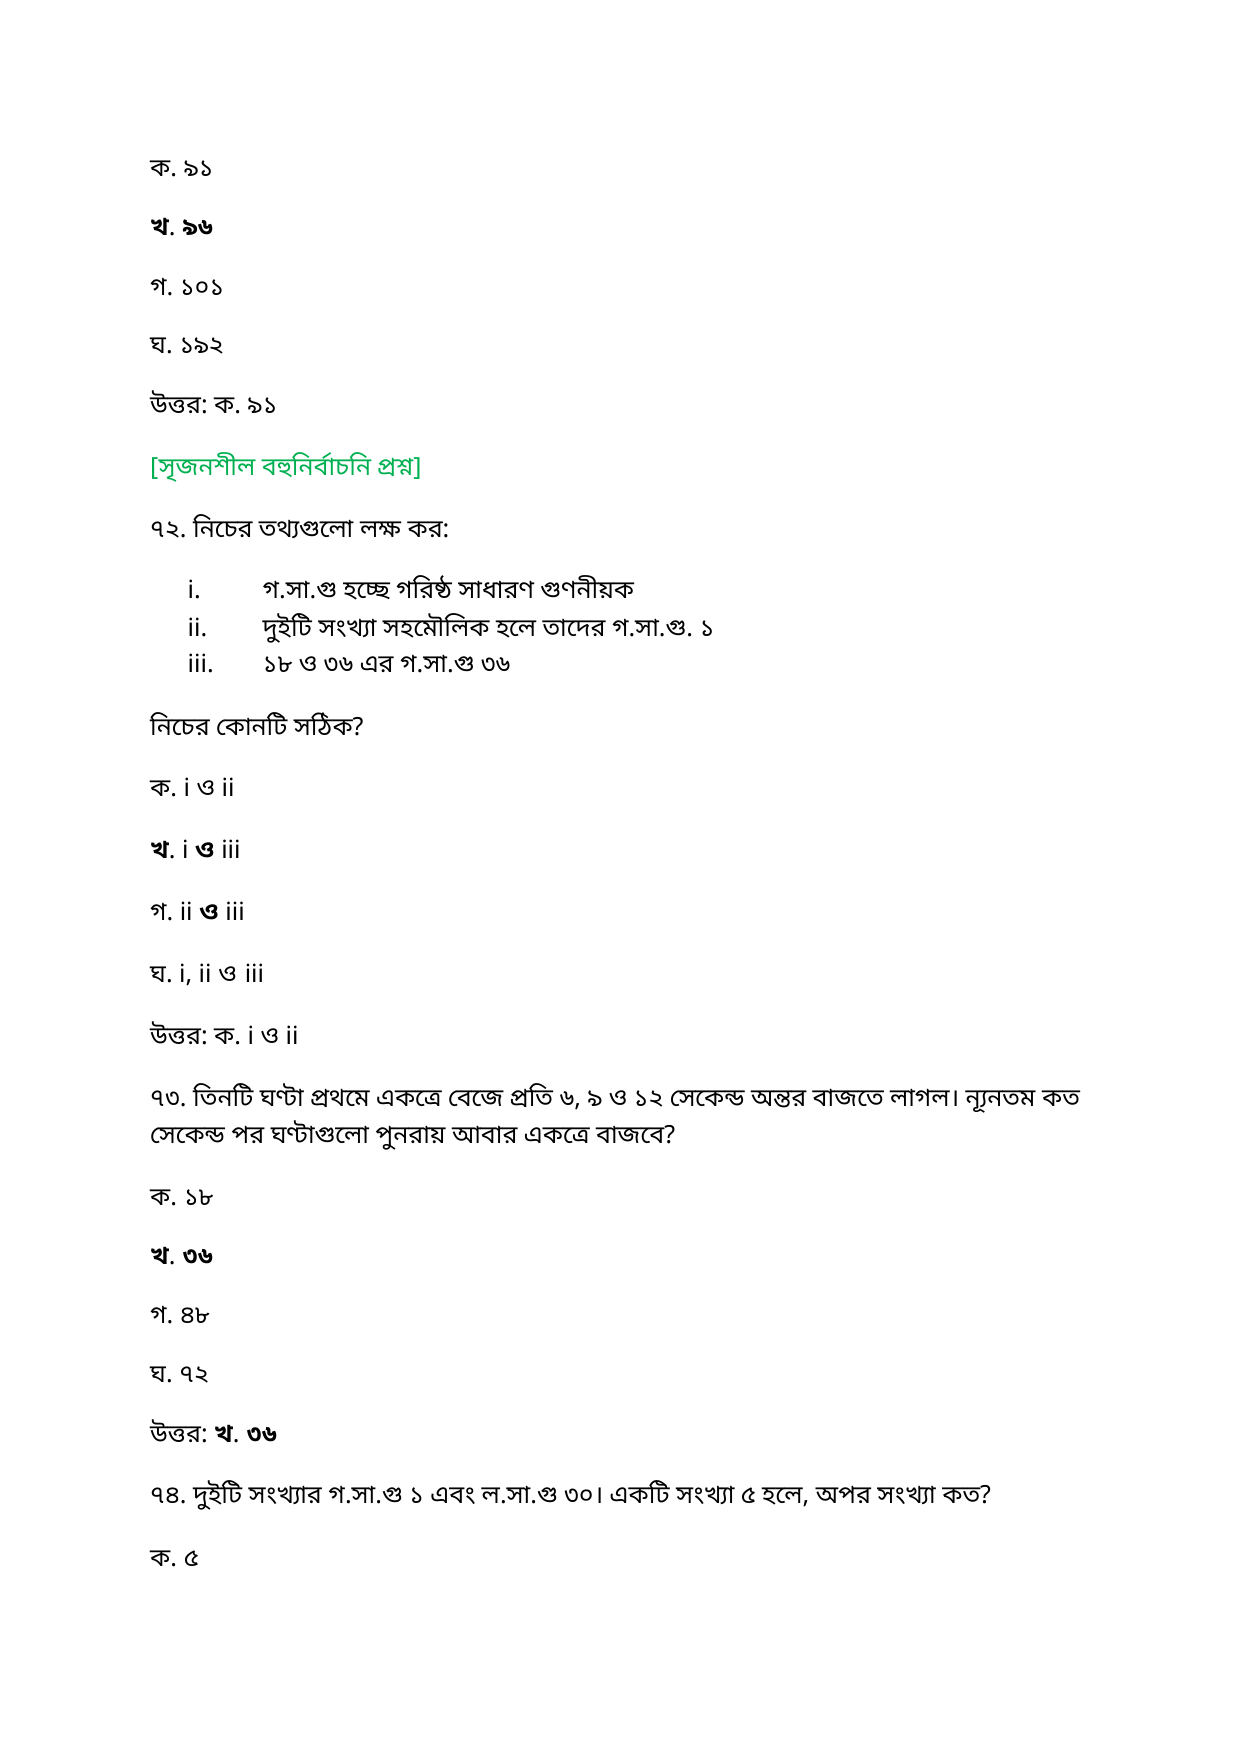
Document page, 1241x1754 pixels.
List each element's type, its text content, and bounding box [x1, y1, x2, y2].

text ঘ. ৭২ [150, 1356, 1090, 1390]
text নিচের কোনটি সঠিক? [150, 708, 1090, 745]
text ৭২. নিচের তথ্যগুলো লক্ষ কর: [150, 510, 1090, 547]
text ৭৪. দুইটি সংখ্যার গ.সা.গু ১ এবং ল.সা.গু ৩০। একটি সংখ্যা ৫ হলে, অপর সংখ্যা কত? [150, 1477, 1090, 1514]
list দুইটি সংখ্যা সহমৌলিক হলে তাদের গ.সা.গু. ১ [187, 609, 1090, 646]
text [সৃজনশীল বহুনির্বাচনি প্রশ্ন] [150, 448, 1090, 485]
text ঘ. i, ii ও iii [150, 956, 1090, 993]
list গ.সা.গু হচ্ছে গরিষ্ঠ সাধারণ গুণনীয়ক [187, 572, 1090, 609]
text ক. ৯১ [150, 150, 1090, 184]
text খ. i ও iii [150, 832, 1090, 869]
text গ. ৪৮ [150, 1297, 1090, 1331]
text গ. ii ও iii [150, 894, 1090, 931]
text খ. ৯৬ [150, 209, 1090, 243]
text ৭৩. তিনটি ঘণ্টা প্রথমে একত্রে বেজে প্রতি ৬, ৯ ও ১২ সেকেন্ড অন্তর বাজতে লাগল। ন্যূনতম কত সেকেন্ড পর ঘণ্টাগুলো পুনরায় আবার একত্রে বাজবে? [150, 1080, 1090, 1154]
text উত্তর: খ. ৩৬ [150, 1415, 1090, 1452]
text গ. ১০১ [150, 268, 1090, 302]
text খ. ৩৬ [150, 1238, 1090, 1272]
text উত্তর: ক. i ও ii [150, 1018, 1090, 1055]
text ক. ১৮ [150, 1179, 1090, 1213]
text ক. i ও ii [150, 770, 1090, 807]
text ক. ৫ [150, 1539, 1090, 1573]
text উত্তর: ক. ৯১ [150, 386, 1090, 423]
list ১৮ ও ৩৬ এর গ.সা.গু ৩৬ [187, 646, 1090, 683]
text ঘ. ১৯২ [150, 327, 1090, 361]
